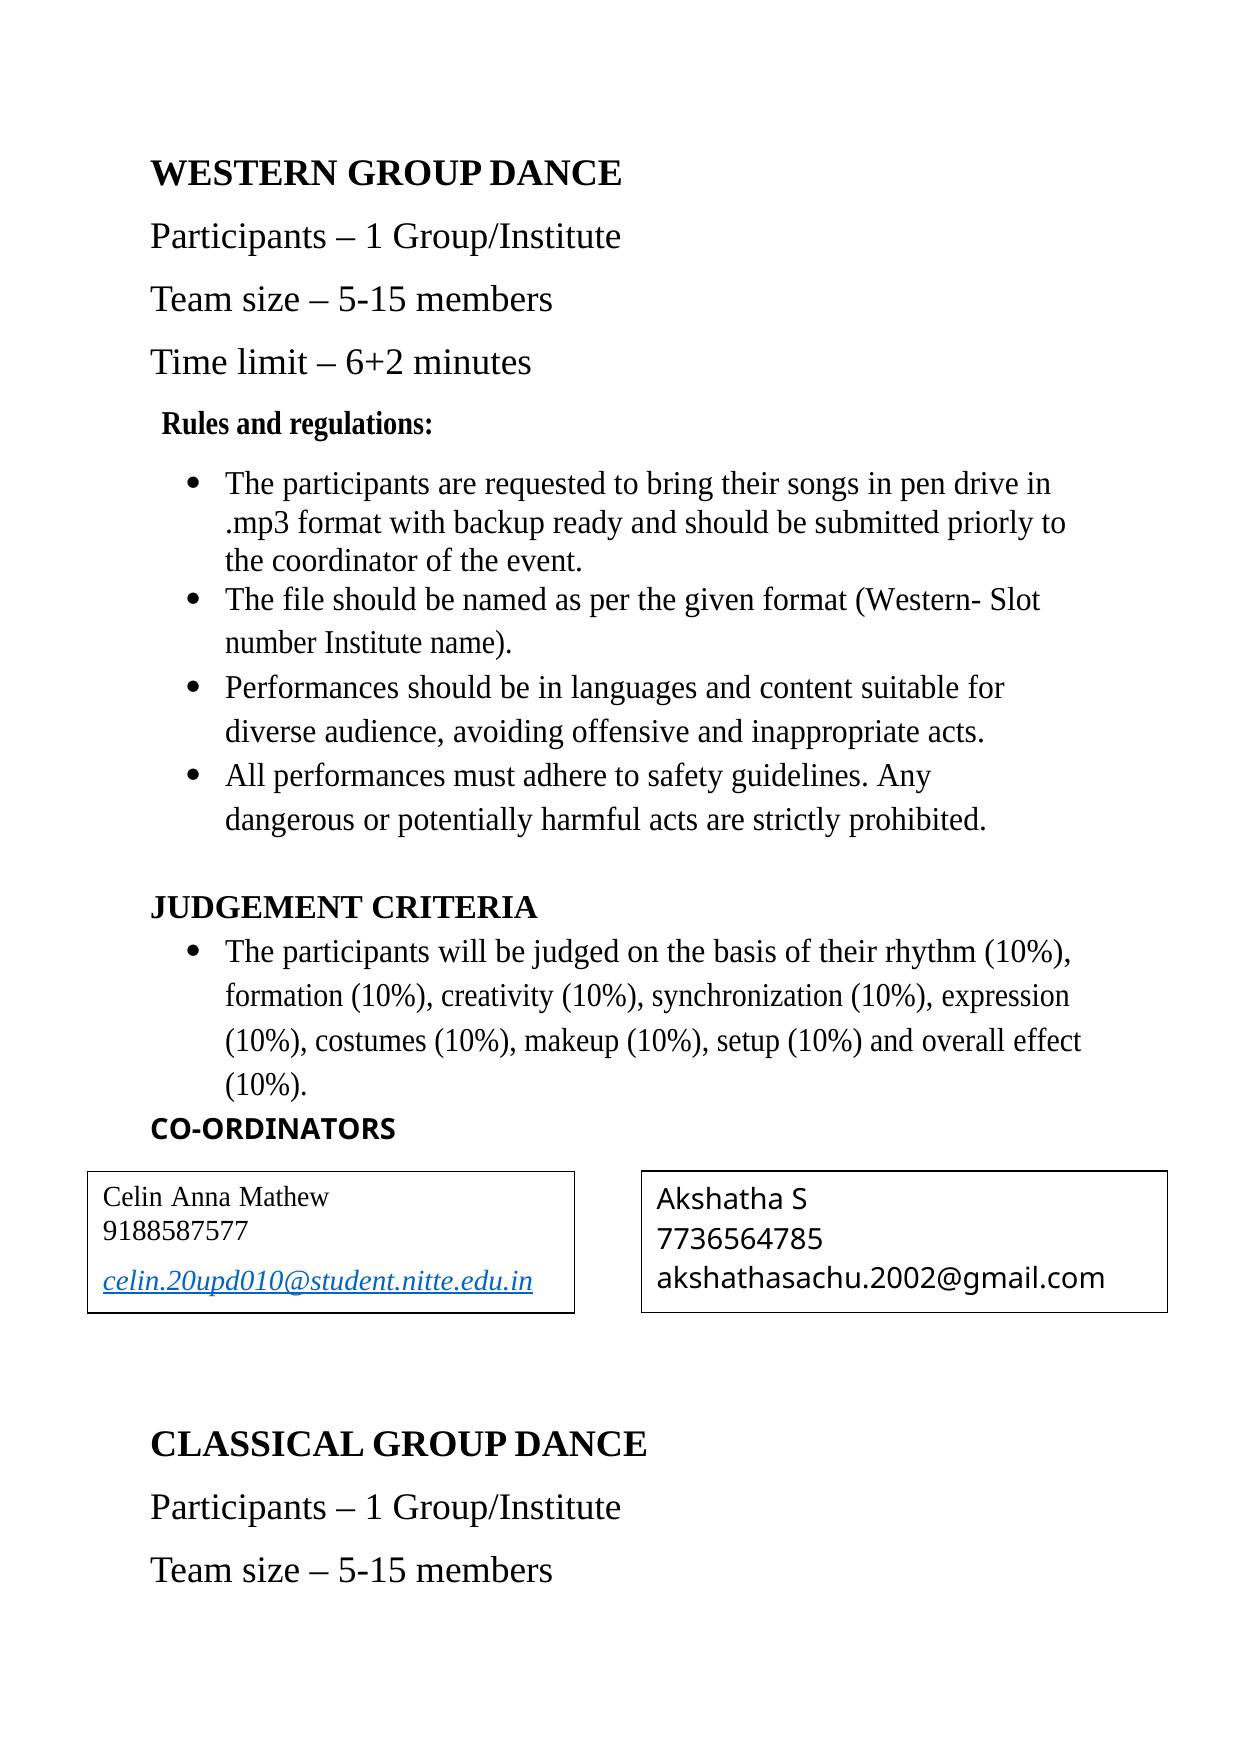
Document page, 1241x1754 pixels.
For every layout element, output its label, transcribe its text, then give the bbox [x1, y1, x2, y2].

text Participants – 1 Group/Institute [150, 1484, 1090, 1527]
text JUDGEMENT CRITERIA [150, 887, 1076, 926]
list The file should be named as per the given format (Western- Slot number Institute name). [187, 579, 1090, 661]
text WESTERN GROUP DANCE [150, 150, 1090, 193]
text CO-ORDINATORS [150, 1108, 1090, 1148]
list Performances should be in languages and content suitable for diverse audience, avoiding offensive and inappropriate acts. [187, 667, 1090, 749]
text Team size – 5-15 members [150, 276, 1090, 319]
list The participants are requested to bring their songs in pen drive in .mp3 format with backup ready and should be submitted priorly to the coordinator of the event. [187, 464, 1090, 579]
list The participants will be judged on the basis of their rhythm (10%), formation (10%), creativity (10%), synchronization (10%), expression (10%), costumes (10%), makeup (10%), setup (10%) and overall effect (10%). [187, 932, 1090, 1102]
text Team size – 5-15 members [150, 1547, 1090, 1591]
text Rules and regulations: [161, 403, 444, 441]
list All performances must adhere to safety guidelines. Any dangerous or potentially harmful acts are strictly prohibited. [187, 755, 1069, 837]
text CLASSICAL GROUP DANCE [150, 1421, 1090, 1464]
text Participants – 1 Group/Institute [150, 213, 1090, 256]
text Time limit – 6+2 minutes [150, 340, 1090, 383]
